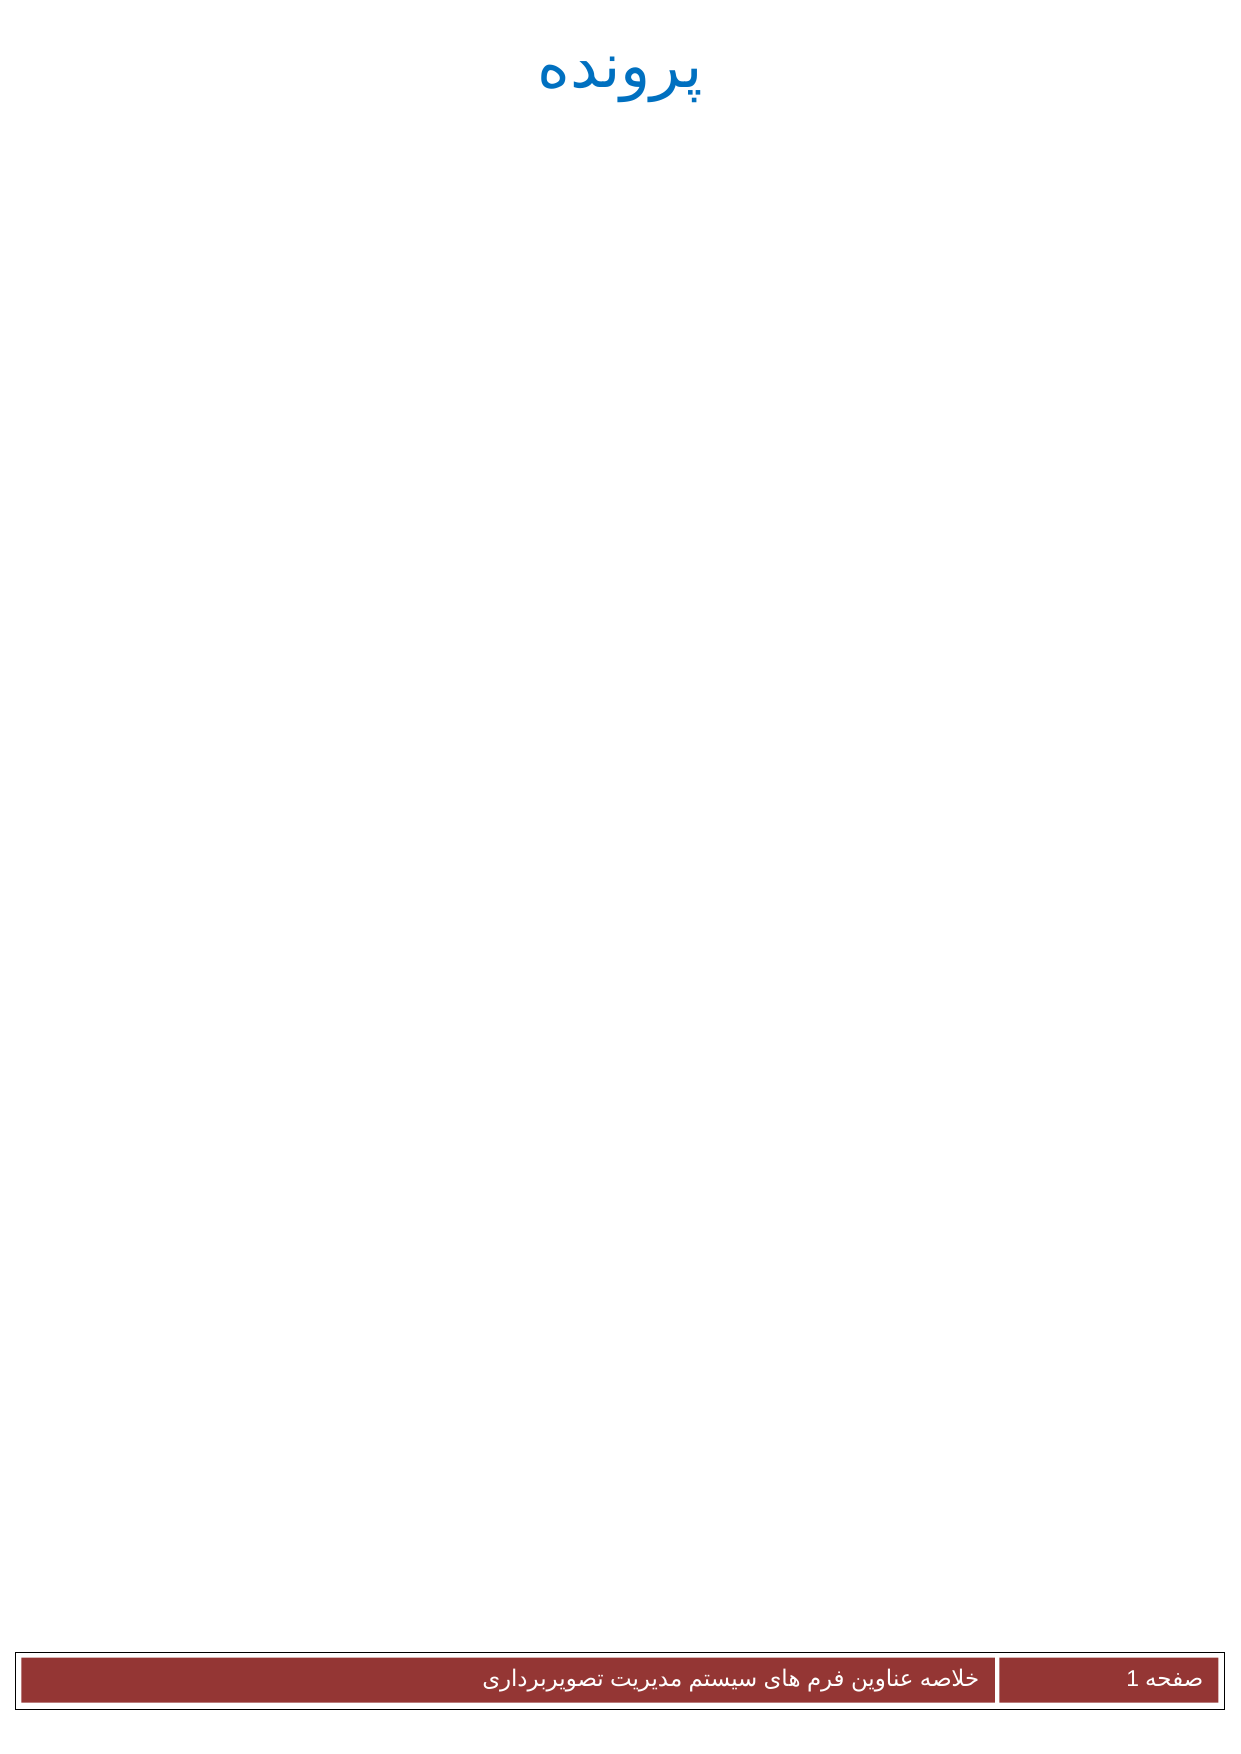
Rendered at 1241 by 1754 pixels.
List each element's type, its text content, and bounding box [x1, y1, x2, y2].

text پرونده [15, 29, 1226, 102]
